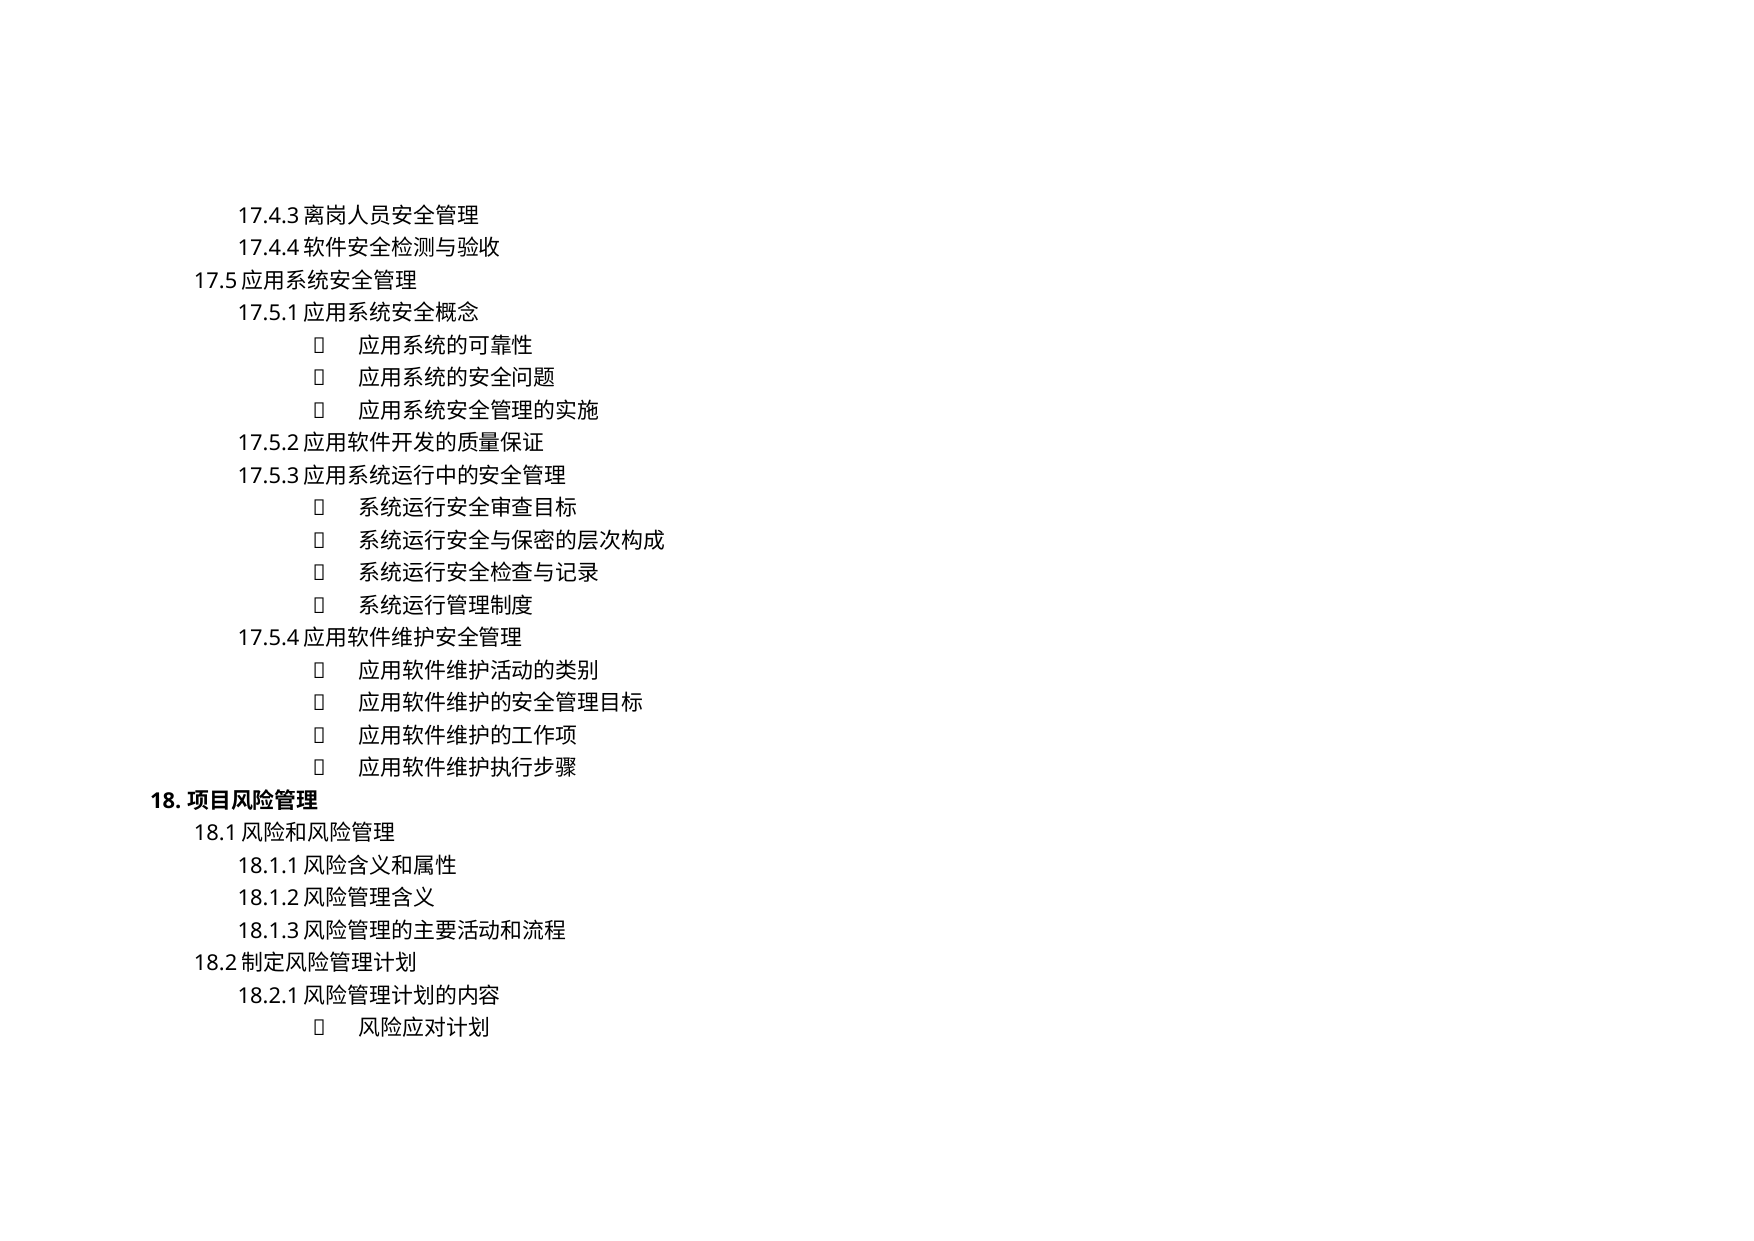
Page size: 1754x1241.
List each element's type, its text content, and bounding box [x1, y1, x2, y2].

text  应用系统安全管理的实施 [225, 393, 1604, 425]
text  风险应对计划 [225, 1010, 1604, 1043]
text 17.4.3离岗人员安全管理 [150, 198, 1604, 230]
text 17.5.3应用系统运行中的安全管理 [150, 458, 1604, 490]
text 17.4.4软件安全检测与验收 [150, 230, 1604, 263]
text  应用系统的可靠性 [225, 328, 1604, 360]
text 18.1.3风险管理的主要活动和流程 [150, 913, 1604, 945]
text 18.2.1风险管理计划的内容 [150, 978, 1604, 1010]
text 18. 项目风险管理 [150, 783, 1604, 815]
text  应用软件维护活动的类别 [225, 653, 1604, 685]
text  系统运行安全检查与记录 [225, 555, 1604, 588]
text  应用系统的安全问题 [225, 360, 1604, 393]
text  应用软件维护的安全管理目标 [225, 685, 1604, 718]
text  系统运行安全与保密的层次构成 [225, 523, 1604, 555]
text 18.2制定风险管理计划 [150, 945, 1604, 978]
text 18.1.1风险含义和属性 [150, 848, 1604, 880]
text 17.5.1应用系统安全概念 [150, 295, 1604, 328]
text 17.5应用系统安全管理 [150, 263, 1604, 295]
text  应用软件维护执行步骤 [225, 750, 1604, 783]
text 17.5.2应用软件开发的质量保证 [150, 425, 1604, 458]
text 18.1.2风险管理含义 [150, 880, 1604, 913]
text 17.5.4应用软件维护安全管理 [150, 620, 1604, 653]
text  系统运行管理制度 [225, 588, 1604, 620]
text 18.1风险和风险管理 [150, 815, 1604, 848]
text  系统运行安全审查目标 [225, 490, 1604, 523]
text  应用软件维护的工作项 [225, 718, 1604, 750]
